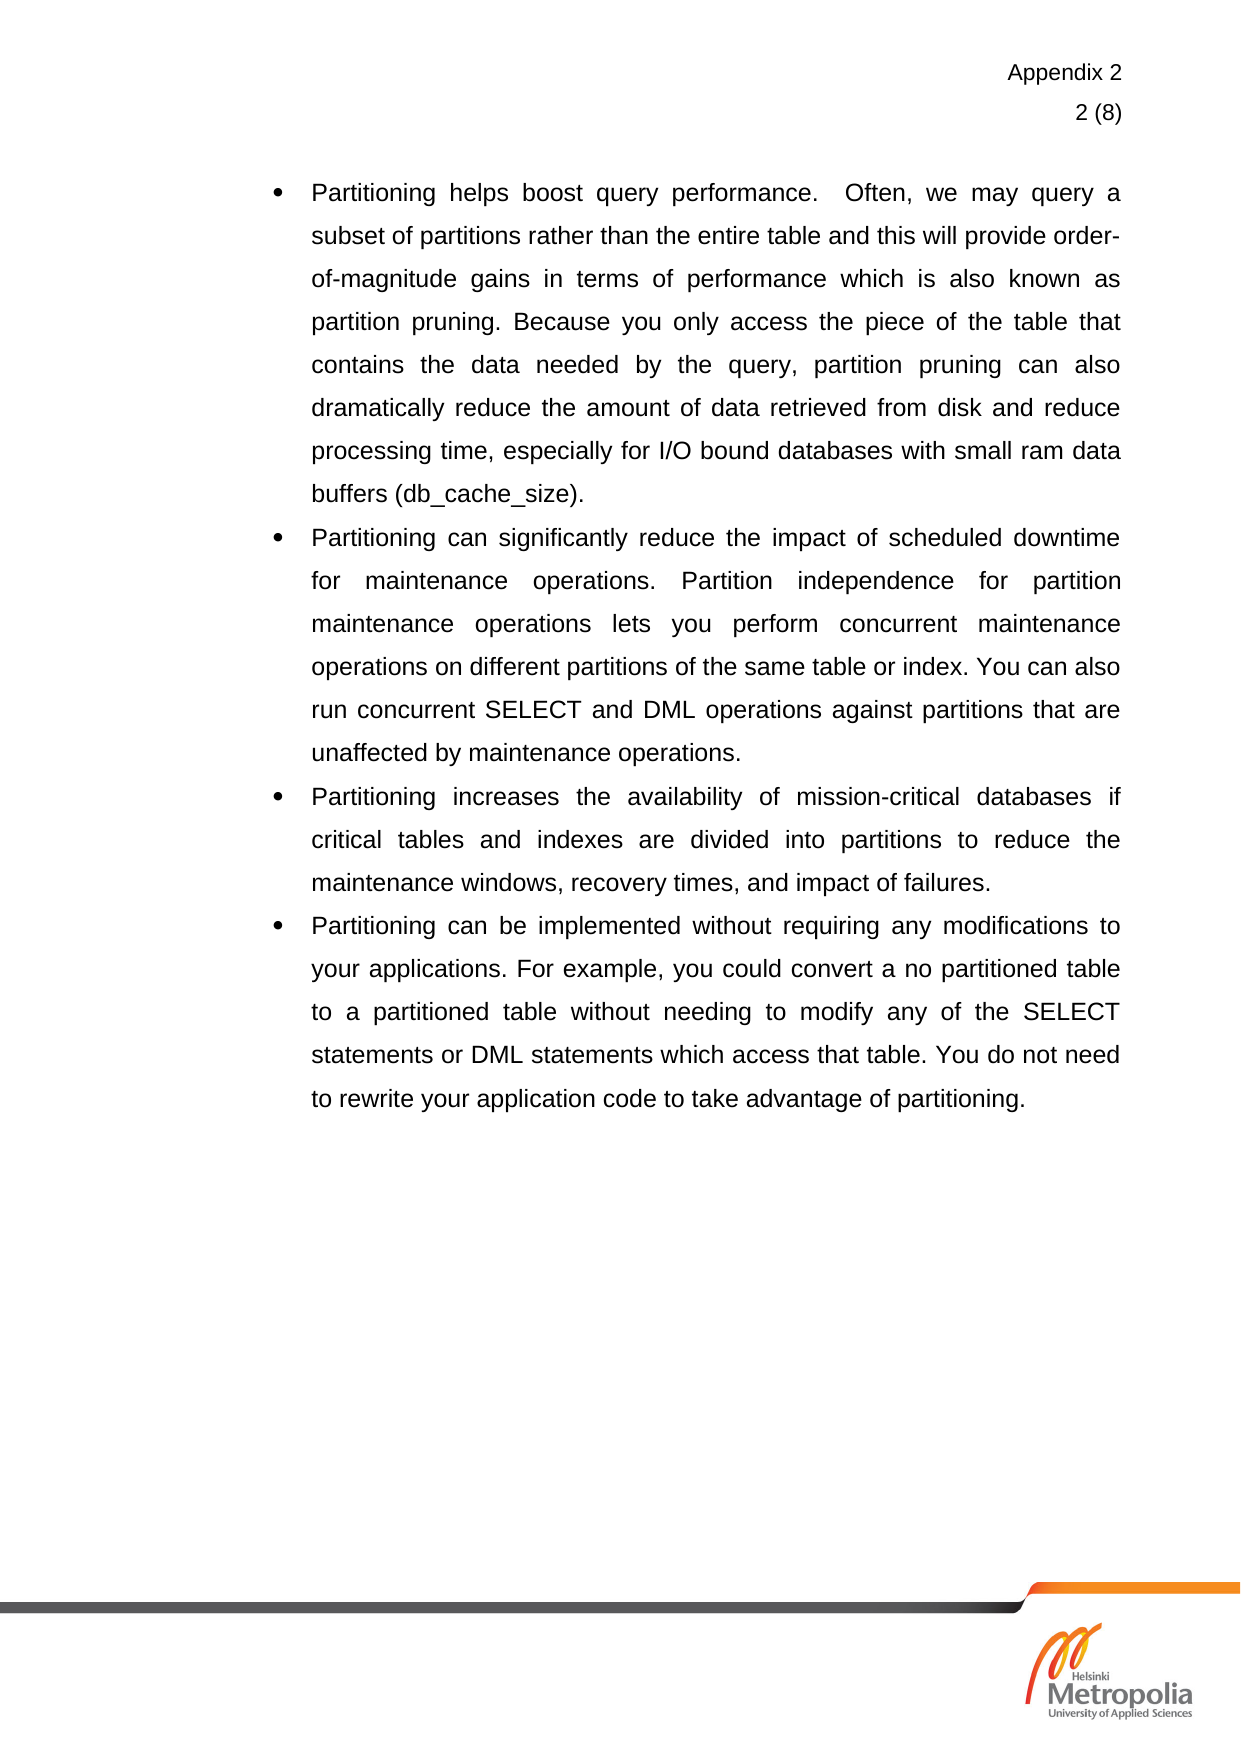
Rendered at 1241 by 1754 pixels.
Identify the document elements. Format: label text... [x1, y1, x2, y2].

list Partitioning can significantly reduce the impact of scheduled downtime for maintenance operations. Partition independence for partition maintenance operations lets you perform concurrent maintenance operations on different partitions of the same table or index. You can also run concurrent SELECT and DML operations against partitions that are unaffected by maintenance operations. [274, 523, 1122, 767]
picture [0, 1582, 1241, 1720]
list Partitioning can be implemented without requiring any modifications to your applications. For example, you could convert a no partitioned table to a partitioned table without needing to modify any of the SELECT statements or DML statements which access that table. You do not need to rewrite your application code to take advantage of partitioning. [274, 911, 1122, 1112]
list Partitioning increases the availability of mission-critical databases if critical tables and indexes are divided into partitions to reduce the maintenance windows, recovery times, and impact of failures. [274, 781, 1122, 897]
